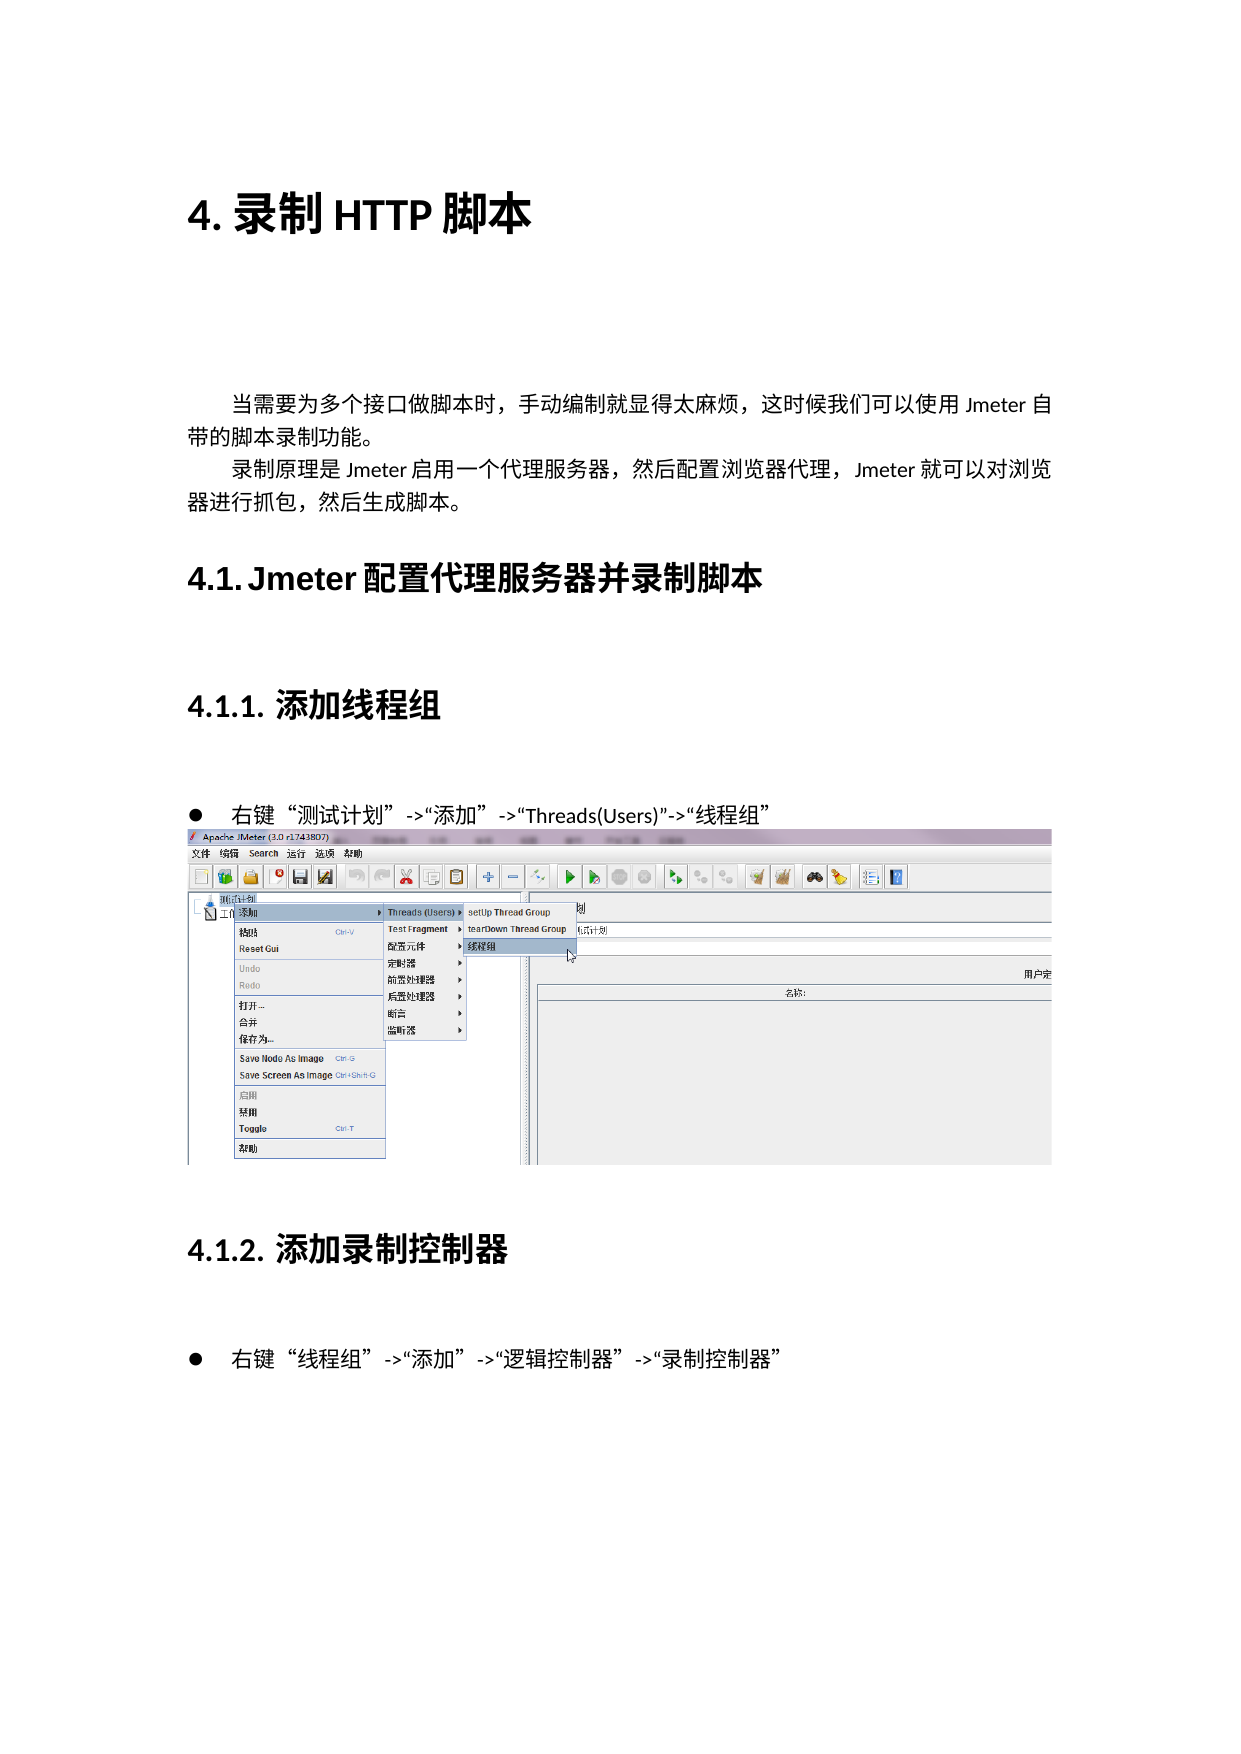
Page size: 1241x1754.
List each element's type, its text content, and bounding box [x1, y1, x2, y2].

subtitle 添加录制控制器 [187, 1214, 1053, 1279]
text 录制原理是Jmeter启用一个代理服务器，然后配置浏览器代理，Jmeter就可以对浏览器进行抓包，然后生成脚本。 [187, 452, 1053, 517]
subtitle Jmeter配置代理服务器并录制脚本 [187, 544, 1053, 609]
subtitle 添加线程组 [187, 671, 1053, 736]
subtitle 录制HTTP脚本 [187, 162, 1053, 259]
text 当需要为多个接口做脚本时，手动编制就显得太麻烦，这时候我们可以使用Jmeter自带的脚本录制功能。 [187, 387, 1053, 452]
list 右键“线程组”->“添加”->“逻辑控制器”->“录制控制器” [187, 1341, 1053, 1374]
list 右键“测试计划”->“添加”->“Threads(Users)”->“线程组” [187, 797, 1053, 830]
picture [187, 829, 1052, 1165]
